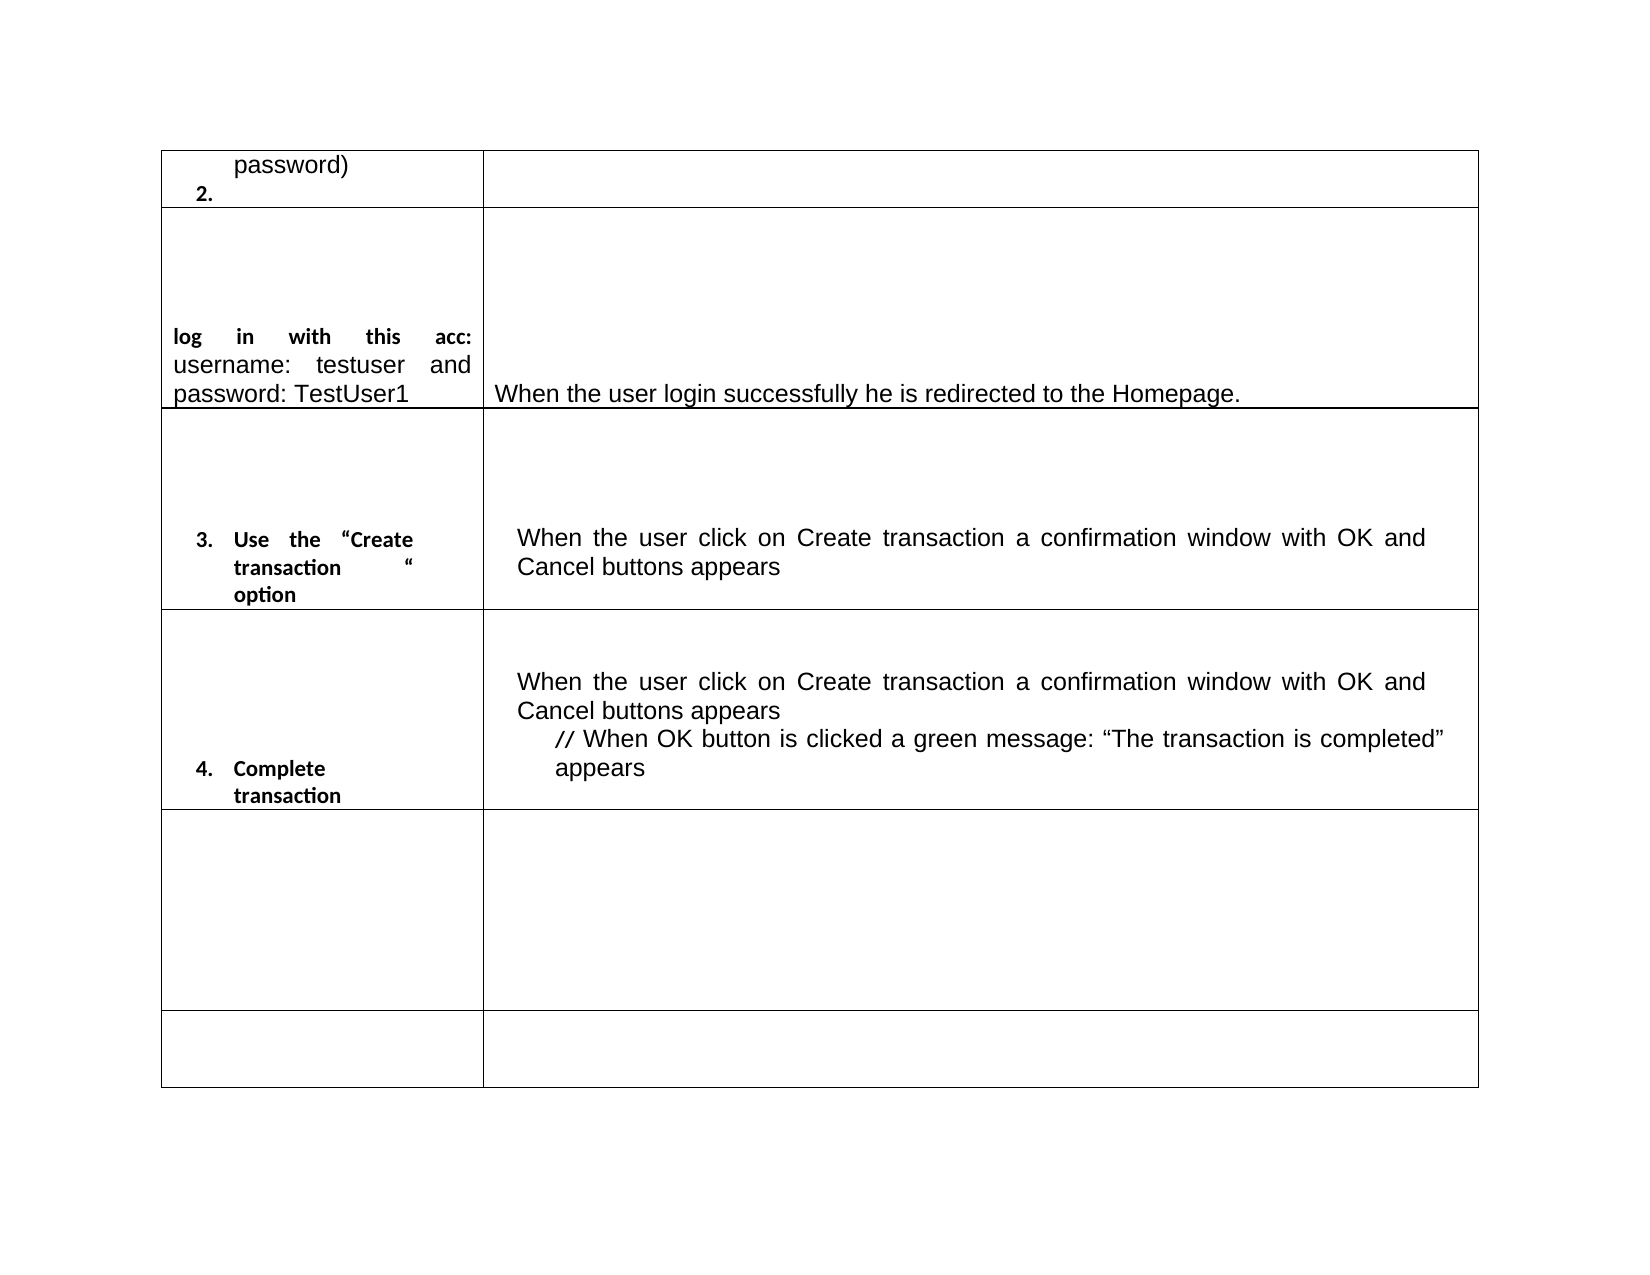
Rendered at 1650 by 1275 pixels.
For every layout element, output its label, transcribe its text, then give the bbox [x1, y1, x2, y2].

table_cell [484, 810, 1478, 1010]
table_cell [162, 151, 483, 207]
table_cell When the user click on Create transaction a confirmation window with OK and Cancel buttons appears // When OK button is clicked a green message: “The transaction is completed” appears [484, 610, 1478, 809]
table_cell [484, 151, 1478, 207]
table_cell Complete transaction [162, 610, 483, 809]
table_cell [162, 810, 483, 1010]
table_cell When the user login successfully he is redirected to the Homepage. [484, 208, 1478, 407]
table_cell [162, 1011, 483, 1087]
table_cell Use the “Create transaction “ option [162, 409, 483, 608]
table_cell [484, 1011, 1478, 1087]
table_cell When the user click on Create transaction a confirmation window with OK and Cancel buttons appears [484, 409, 1478, 608]
table_cell log in with this acc: username: testuser and password: TestUser1 [162, 208, 483, 407]
